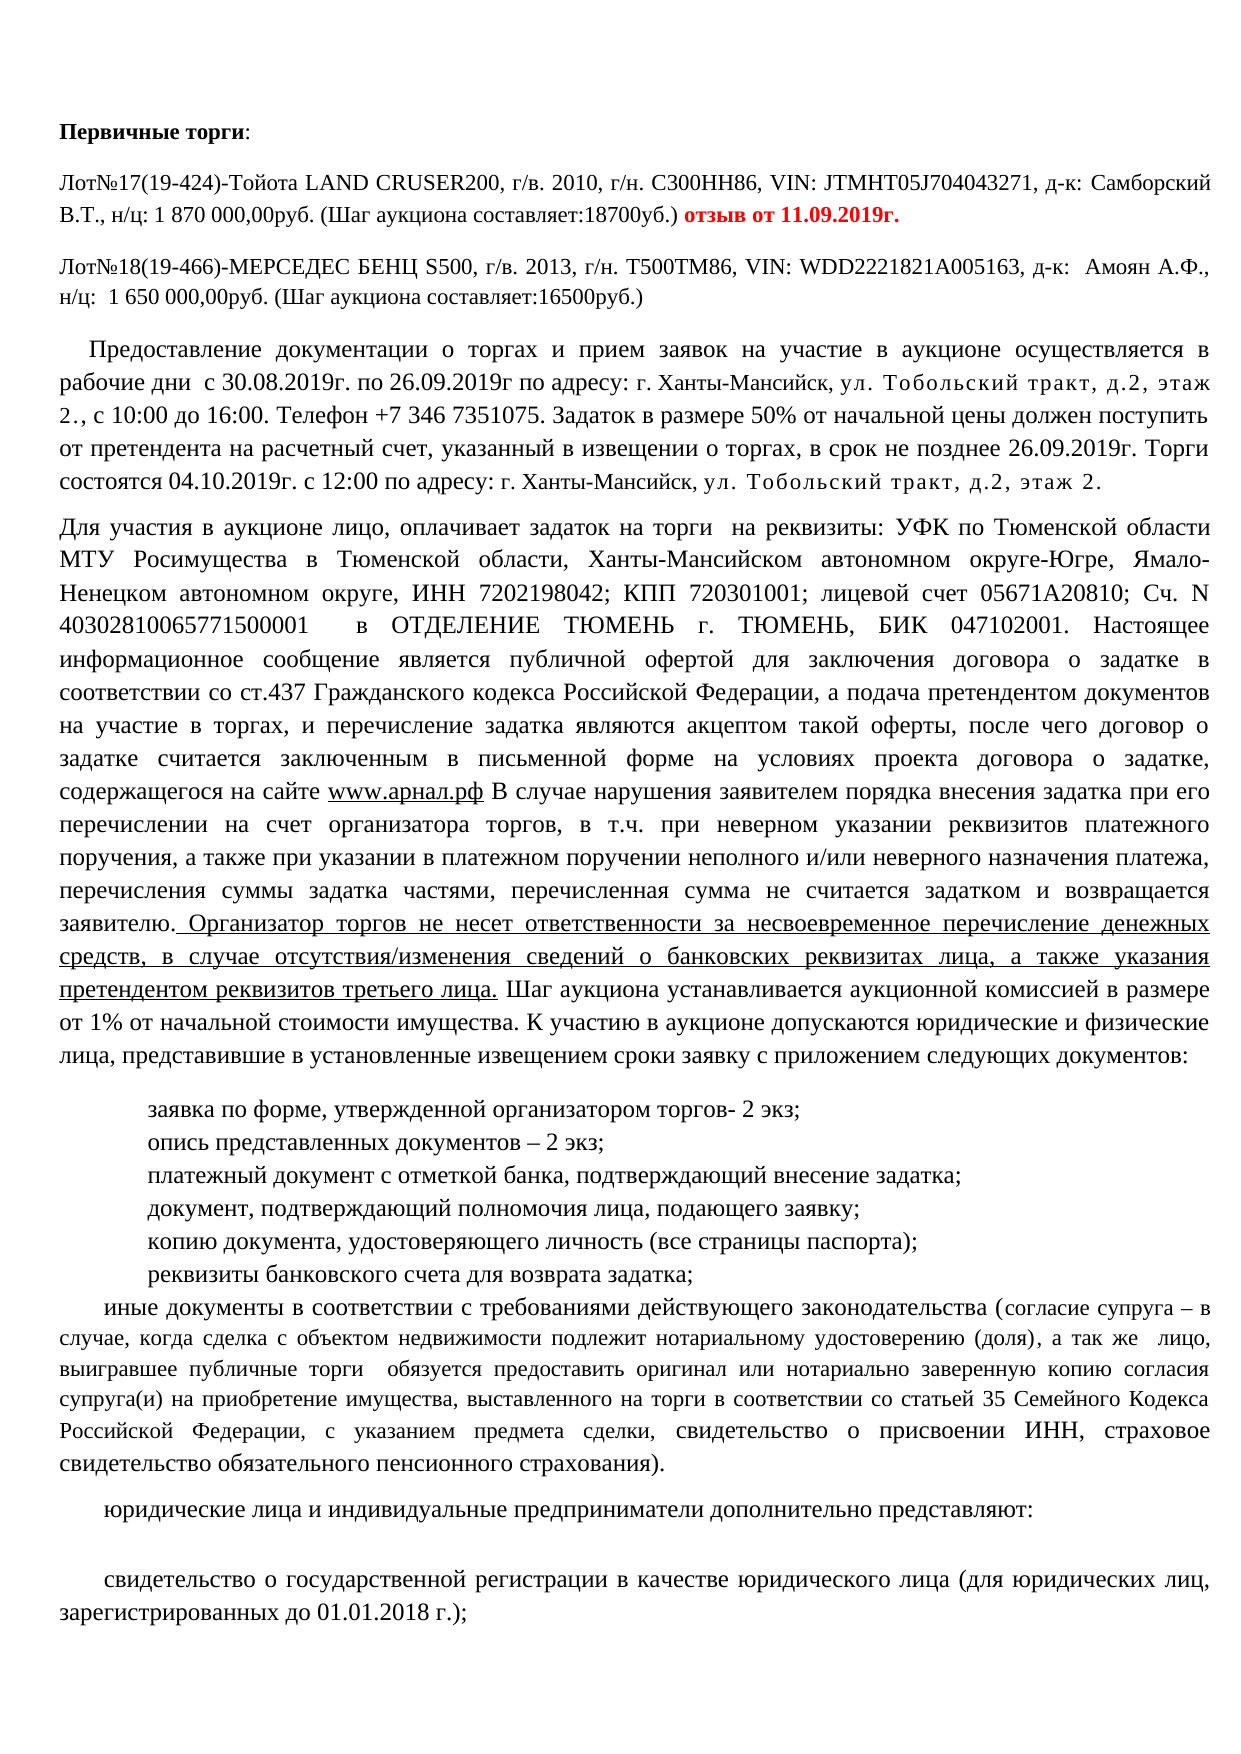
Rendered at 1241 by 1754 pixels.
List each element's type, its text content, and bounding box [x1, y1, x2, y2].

text иные документы в соответствии с требованиями действующего законодательства (согласие супруга – в случае, когда сделка с объектом недвижимости подлежит нотариальному удостоверению (доля), а так же лицо, выигравшее публичные торги обязуется предоставить оригинал или нотариально заверенную копию согласия супруга(и) на приобретение имущества, выставленного на торги в соответствии со статьей 35 Семейного Кодекса Российской Федерации, с указанием предмета сделки, свидетельство о присвоении ИНН, страховое свидетельство обязательного пенсионного страхования). [59, 1292, 1211, 1477]
text Первичные торги: [59, 118, 1211, 144]
text Предоставление документации о торгах и прием заявок на участие в аукционе осуществляется в рабочие дни с 30.08.2019г. по 26.09.2019г по адресу: г. Ханты-Мансийск, ул. Тобольский тракт, д.2, этаж 2., с 10:00 до 16:00. Телефон +7 346 7351075. Задаток в размере 50% от начальной цены должен поступить от претендента на расчетный счет, указанный в извещении о торгах, в срок не позднее 26.09.2019г. Торги состоятся 04.10.2019г. с 12:00 по адресу: г. Ханты-Мансийск, ул. Тобольский тракт, д.2, этаж 2. [59, 334, 1211, 495]
text Лот№17(19-424)-Тойота LAND CRUSER200, г/в. 2010, г/н. С300НН86, VIN: JTMHT05J704043271, д-к: Самборский В.Т., н/ц: 1 870 000,00руб. (Шаг аукциона составляет:18700уб.) отзыв от 11.09.2019г. [59, 169, 1211, 228]
text свидетельство о государственной регистрации в качестве юридического лица (для юридических лиц, зарегистрированных до 01.01.2018 г.); [59, 1564, 1211, 1626]
text опись представленных документов – 2 экз; [59, 1127, 1211, 1156]
text платежный документ с отметкой банка, подтверждающий внесение задатка; [59, 1160, 1211, 1188]
text документ, подтверждающий полномочия лица, подающего заявку; [59, 1193, 1211, 1222]
text Лот№18(19-466)-МЕРСЕДЕС БЕНЦ S500, г/в. 2013, г/н. Т500ТМ86, VIN: WDD2221821A005163, д-к: Амоян А.Ф., н/ц: 1 650 000,00руб. (Шаг аукциона составляет:16500руб.) [59, 253, 1211, 309]
text реквизиты банковского счета для возврата задатка; [59, 1259, 1211, 1288]
text юридические лица и индивидуальные предприниматели дополнительно представляют: [59, 1494, 1211, 1523]
text заявка по форме, утвержденной организатором торгов- 2 экз; [59, 1094, 1211, 1122]
text Для участия в аукционе лицо, оплачивает задаток на торги на реквизиты: УФК по Тюменской области МТУ Росимущества в Тюменской области, Ханты-Мансийском автономном округе-Югре, Ямало-Ненецком автономном округе, ИНН 7202198042; КПП 720301001; лицевой счет 05671А20810; Сч. N 40302810065771500001 в ОТДЕЛЕНИЕ ТЮМЕНЬ г. ТЮМЕНЬ, БИК 047102001. Настоящее информационное сообщение является публичной офертой для заключения договора о задатке в соответствии со ст.437 Гражданского кодекса Российской Федерации, а подача претендентом документов на участие в торгах, и перечисление задатка являются акцептом такой оферты, после чего договор о задатке считается заключенным в письменной форме на условиях проекта договора о задатке, содержащегося на сайте www.арнал.рф В случае нарушения заявителем порядка внесения задатка при его перечислении на счет организатора торгов, в т.ч. при неверном указании реквизитов платежного поручения, а также при указании в платежном поручении неполного и/или неверного назначения платежа, перечисления суммы задатка частями, перечисленная сумма не считается задатком и возвращается заявителю. Организатор торгов не несет ответственности за несвоевременное перечисление денежных средств, в случае отсутствия/изменения сведений о банковских реквизитах лица, а также указания претендентом реквизитов третьего лица. Шаг аукциона устанавливается аукционной комиссией в размере от 1% от начальной стоимости имущества. К участию в аукционе допускаются юридические и физические лица, представившие в установленные извещением сроки заявку с приложением следующих документов: [59, 512, 1211, 1069]
text копию документа, удостоверяющего личность (все страницы паспорта); [59, 1226, 1211, 1254]
